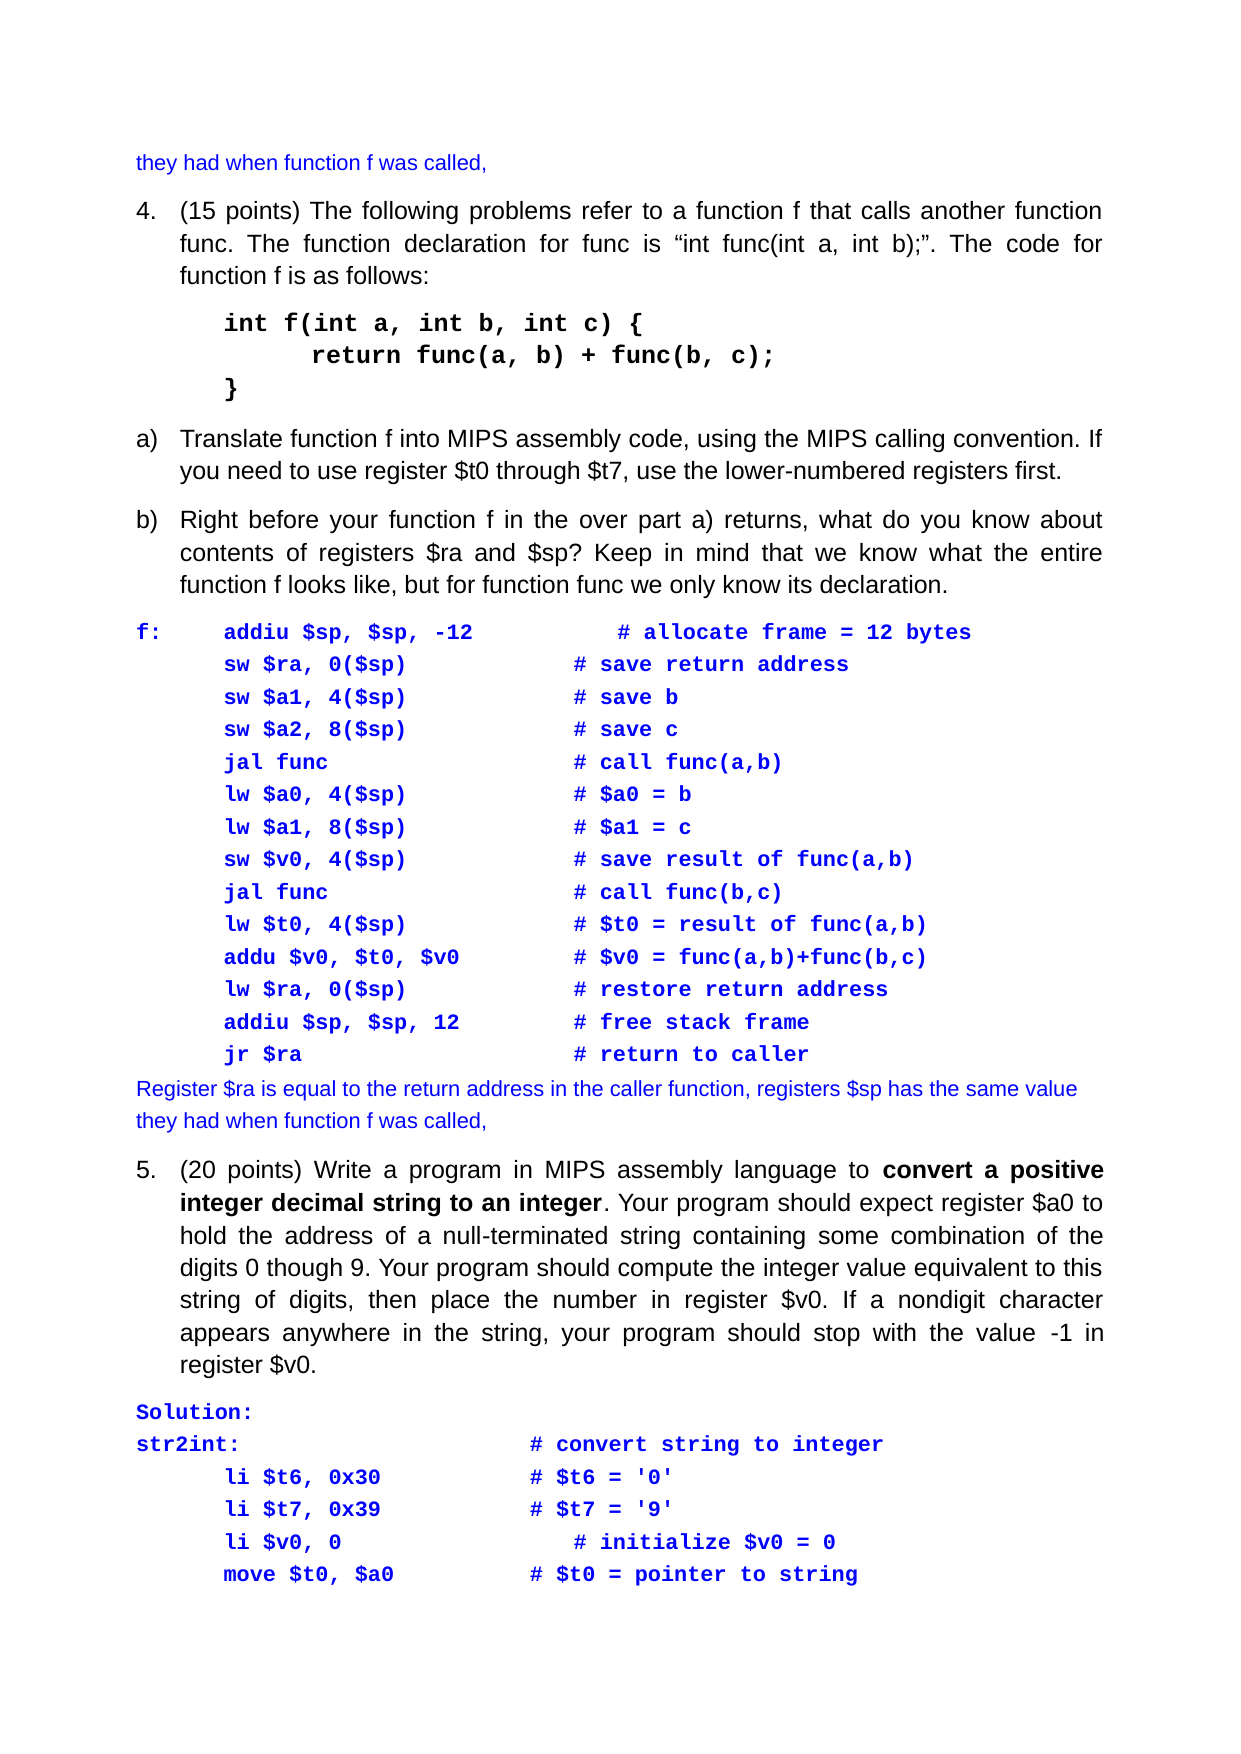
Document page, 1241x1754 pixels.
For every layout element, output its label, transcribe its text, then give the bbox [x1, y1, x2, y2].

text return func(a, b) + func(b, c); [267, 341, 1104, 373]
text sw $a2, 8($sp) # save c [179, 714, 1104, 747]
text } [179, 373, 1104, 406]
list Right before your function f in the over part a) returns, what do you know about contents of registers $ra and $sp? Keep in mind that we know what the entire function f looks like, but for function func we only know its declaration. [136, 503, 1104, 601]
list Translate function f into MIPS assembly code, using the MIPS calling convention. If you need to use register $t0 through $t7, use the lower-numbered registers first. [136, 422, 1104, 487]
text jal func # call func(a,b) [179, 747, 1104, 779]
text addu $v0, $t0, $v0 # $v0 = func(a,b)+func(b,c) [179, 942, 1104, 974]
text lw $t0, 4($sp) # $t0 = result of func(a,b) [179, 909, 1104, 942]
text li $v0, 0 # initialize $v0 = 0 [179, 1527, 1104, 1559]
text sw $ra, 0($sp) # save return address [179, 649, 1104, 682]
list (15 points) The following problems refer to a function f that calls another function func. The function declaration for func is “int func(int a, int b);”. The code for function f is as follows: [136, 194, 1104, 292]
text str2int: # convert string to integer [136, 1429, 1104, 1462]
text sw $v0, 4($sp) # save result of func(a,b) [179, 844, 1104, 877]
text li $t7, 0x39 # $t7 = '9' [179, 1494, 1104, 1527]
text li $t6, 0x30 # $t6 = '0' [179, 1462, 1104, 1494]
list (20 points) Write a program in MIPS assembly language to convert a positive integer decimal string to an integer. Your program should expect register $a0 to hold the address of a null‐terminated string containing some combination of the digits 0 though 9. Your program should compute the integer value equivalent to this string of digits, then place the number in register $v0. If a nondigit character appears anywhere in the string, your program should stop with the value ‐1 in register $v0. [136, 1153, 1104, 1381]
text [136, 146, 1104, 178]
text f: addiu $sp, $sp, -12 # allocate frame = 12 bytes [136, 617, 1104, 649]
text lw $ra, 0($sp) # restore return address [179, 974, 1104, 1007]
text int f(int a, int b, int c) { [179, 308, 1104, 341]
text lw $a0, 4($sp) # $a0 = b [179, 779, 1104, 812]
text Solution: [136, 1397, 1104, 1429]
text jr $ra # return to caller [179, 1039, 1104, 1072]
text move $t0, $a0 # $t0 = pointer to string [179, 1559, 1104, 1592]
text jal func # call func(b,c) [179, 877, 1104, 909]
text sw $a1, 4($sp) # save b [179, 682, 1104, 714]
text Register $ra is equal to the return address in the caller function, registers $sp has the same value they had when function f was called, [136, 1072, 1104, 1137]
text addiu $sp, $sp, 12 # free stack frame [179, 1007, 1104, 1039]
text lw $a1, 8($sp) # $a1 = c [179, 812, 1104, 844]
